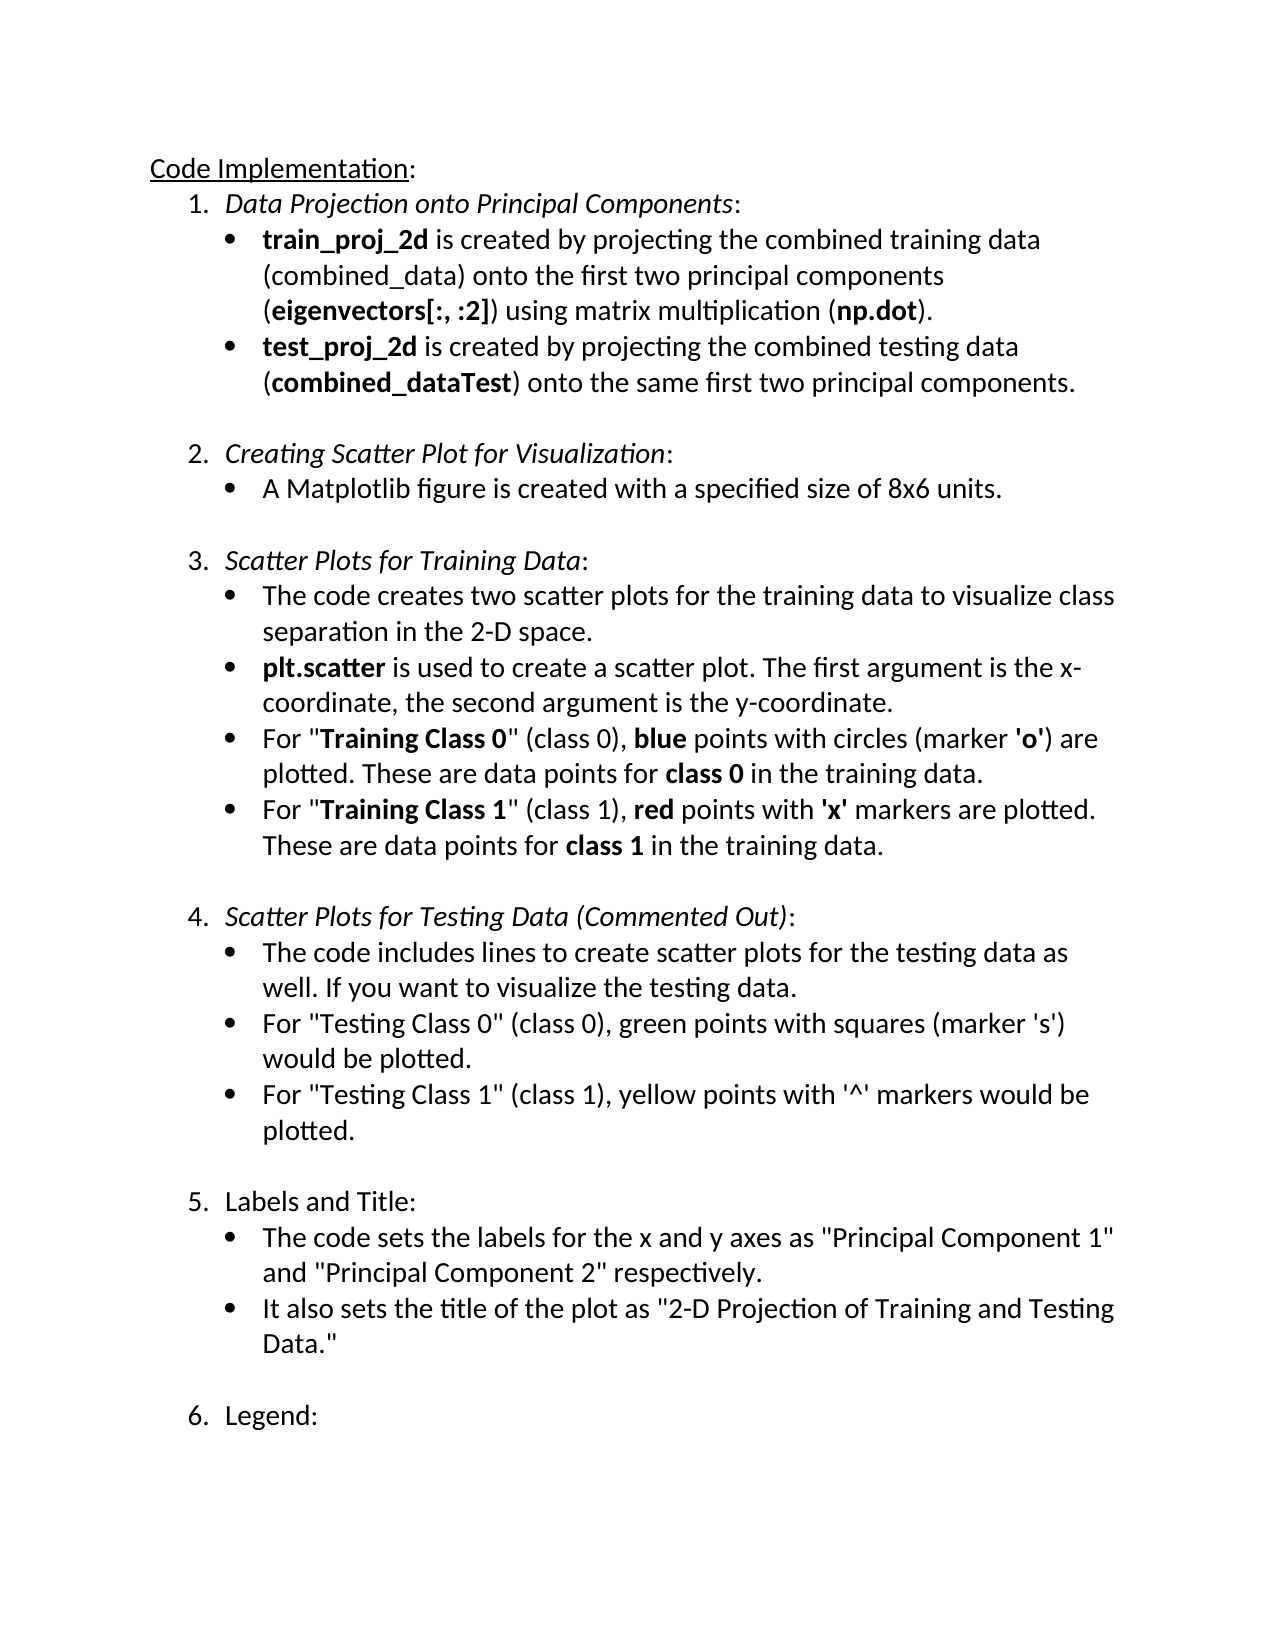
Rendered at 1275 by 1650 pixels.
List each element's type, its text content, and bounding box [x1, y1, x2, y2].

list The code includes lines to create scatter plots for the testing data as well. If you want to visualize the testing data. [225, 934, 1125, 1005]
list For "Training Class 0" (class 0), blue points with circles (marker 'o') are plotted. These are data points for class 0 in the training data. [225, 720, 1125, 791]
text Code Implementation: [150, 150, 1125, 186]
list For "Testing Class 0" (class 0), green points with squares (marker 's') would be plotted. [225, 1005, 1125, 1076]
list The code sets the labels for the x and y axes as "Principal Component 1" and "Principal Component 2" respectively. [225, 1219, 1125, 1290]
list Creating Scatter Plot for Visualization: [187, 435, 1125, 471]
list plt.scatter is used to create a scatter plot. The first argument is the x-coordinate, the second argument is the y-coordinate. [225, 649, 1125, 720]
list Scatter Plots for Testing Data (Commented Out): [187, 898, 1125, 934]
list Scatter Plots for Training Data: [187, 542, 1125, 577]
list Labels and Title: [187, 1183, 1125, 1219]
list It also sets the title of the plot as "2-D Projection of Training and Testing Data." [225, 1290, 1125, 1361]
list For "Testing Class 1" (class 1), yellow points with '^' markers would be plotted. [225, 1076, 1125, 1147]
list For "Training Class 1" (class 1), red points with 'x' markers are plotted. These are data points for class 1 in the training data. [225, 791, 1125, 862]
list A Matplotlib figure is created with a specified size of 8x6 units. [225, 471, 1125, 506]
list Legend: [187, 1397, 1125, 1432]
list The code creates two scatter plots for the training data to visualize class separation in the 2-D space. [225, 577, 1125, 649]
list train_proj_2d is created by projecting the combined training data (combined_data) onto the first two principal components (eigenvectors[:, :2]) using matrix multiplication (np.dot). [225, 221, 1125, 328]
list Data Projection onto Principal Components: [187, 186, 1125, 221]
list test_proj_2d is created by projecting the combined testing data (combined_dataTest) onto the same first two principal components. [225, 328, 1125, 399]
